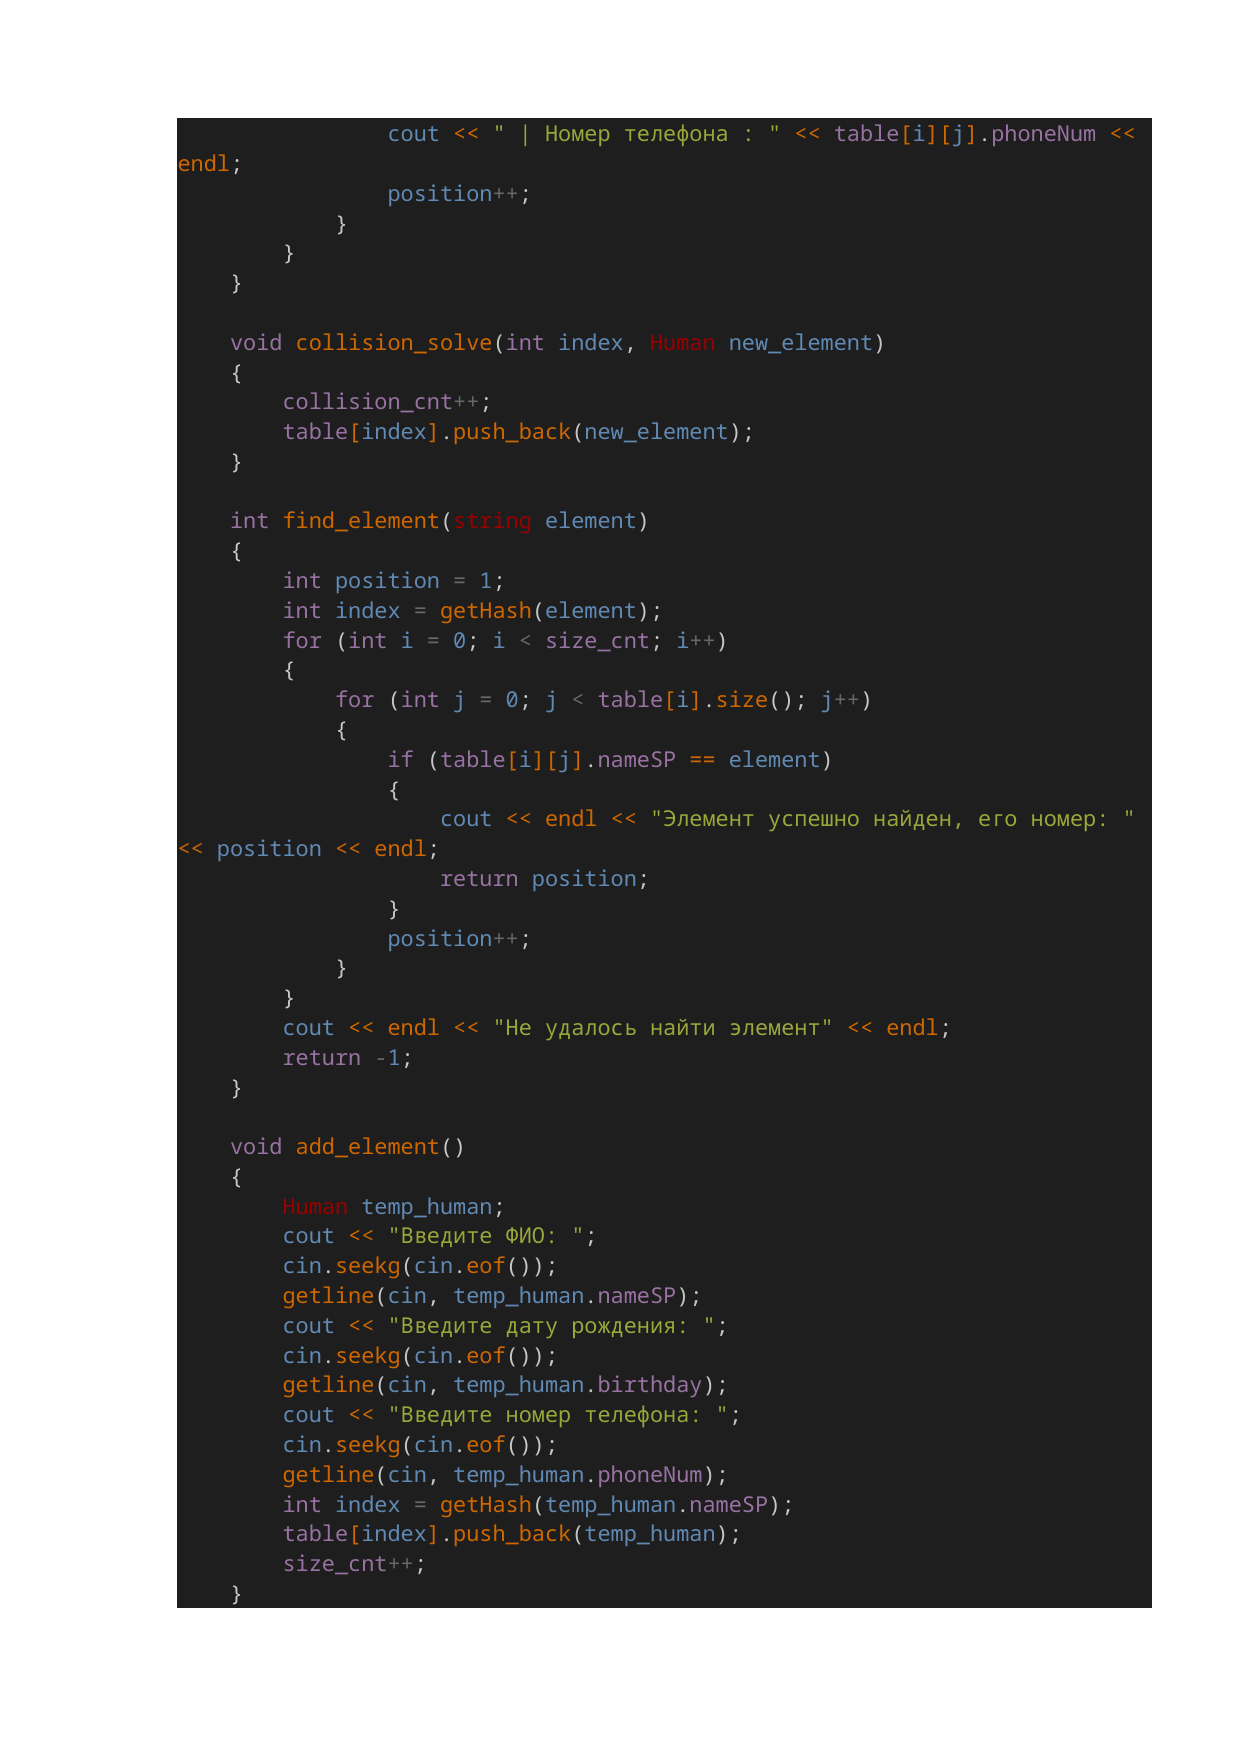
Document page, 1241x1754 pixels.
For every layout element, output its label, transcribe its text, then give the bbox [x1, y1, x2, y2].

text } [177, 446, 1152, 476]
text } [177, 1578, 1152, 1608]
text position++; [177, 178, 1152, 207]
text { [177, 1161, 1152, 1191]
text position++; [177, 922, 1152, 952]
text int find_element(string element) [177, 505, 1152, 535]
text if (table[i][j].nameSP == element) [177, 744, 1152, 773]
text { [177, 356, 1152, 386]
text } [177, 1071, 1152, 1101]
text { [177, 654, 1152, 684]
text void add_element() [177, 1131, 1152, 1161]
text { [177, 714, 1152, 744]
text cout << " | Номер телефона : " << table[i][j].phoneNum << endl; [177, 118, 1152, 178]
text for (int j = 0; j < table[i].size(); j++) [177, 684, 1152, 714]
text cout << endl << "Элемент успешно найден, его номер: " << position << endl; [177, 803, 1152, 863]
text table[index].push_back(temp_human); [177, 1518, 1152, 1548]
text int index = getHash(temp_human.nameSP); [177, 1488, 1152, 1518]
text return -1; [177, 1042, 1152, 1071]
text } [177, 893, 1152, 922]
text return position; [177, 863, 1152, 893]
text { [177, 773, 1152, 803]
text getline(cin, temp_human.nameSP); [177, 1280, 1152, 1310]
text } [177, 952, 1152, 982]
text cout << "Введите ФИО: "; [177, 1220, 1152, 1250]
text cout << "Введите номер телефона: "; [177, 1399, 1152, 1429]
text cout << endl << "Не удалось найти элемент" << endl; [177, 1012, 1152, 1042]
text cin.seekg(cin.eof()); [177, 1429, 1152, 1459]
text cin.seekg(cin.eof()); [177, 1250, 1152, 1280]
text for (int i = 0; i < size_cnt; i++) [177, 624, 1152, 654]
text Human temp_human; [177, 1191, 1152, 1220]
text cout << "Введите дату рождения: "; [177, 1310, 1152, 1339]
text getline(cin, temp_human.phoneNum); [177, 1459, 1152, 1488]
text cin.seekg(cin.eof()); [177, 1339, 1152, 1369]
text int position = 1; [177, 565, 1152, 595]
text { [177, 535, 1152, 565]
text collision_cnt++; [177, 386, 1152, 416]
text } [177, 237, 1152, 267]
text void collision_solve(int index, Human new_element) [177, 327, 1152, 356]
text } [177, 982, 1152, 1012]
text size_cnt++; [177, 1548, 1152, 1578]
text } [177, 267, 1152, 297]
text } [177, 207, 1152, 237]
text int index = getHash(element); [177, 595, 1152, 624]
text getline(cin, temp_human.birthday); [177, 1369, 1152, 1399]
text table[index].push_back(new_element); [177, 416, 1152, 446]
